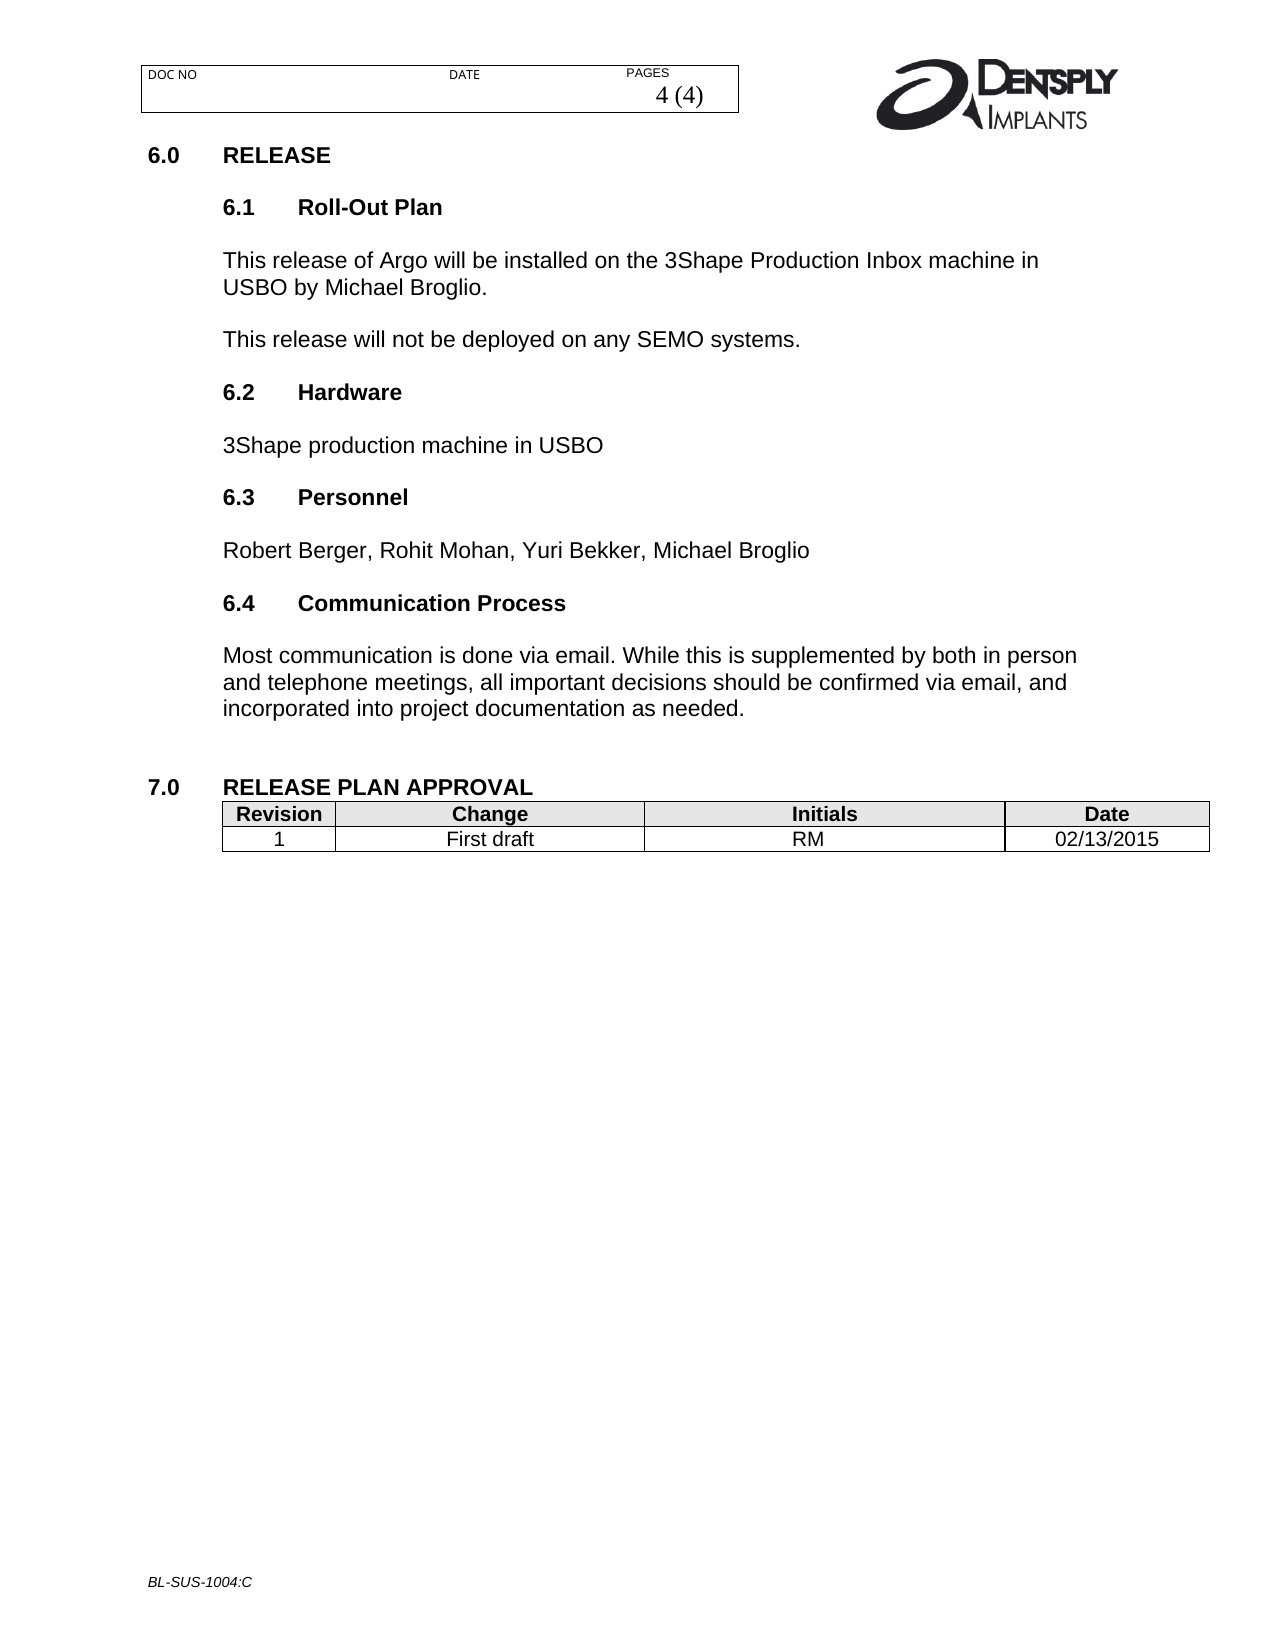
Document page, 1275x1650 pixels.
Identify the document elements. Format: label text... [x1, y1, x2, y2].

text This release of Argo will be installed on the 3Shape Production Inbox machine in USBO by Michael Broglio. [223, 247, 1092, 300]
list Hardware [223, 379, 1092, 405]
list Communication Process [223, 590, 1092, 616]
table_cell RM [645, 827, 1004, 851]
table_header Date [1006, 802, 1209, 826]
list RELEASE [148, 142, 1092, 168]
table_header Revision [223, 802, 335, 826]
text Most communication is done via email. While this is supplemented by both in person and telephone meetings, all important decisions should be confirmed via email, and incorporated into project documentation as needed. [223, 642, 1092, 721]
list Personnel [223, 484, 1092, 511]
text Robert Berger, Rohit Mohan, Yuri Bekker, Michael Broglio [223, 537, 1092, 563]
table_cell First draft [336, 827, 644, 851]
table_header Change [336, 802, 644, 826]
text This release will not be deployed on any SEMO systems. [223, 326, 1092, 352]
table_cell 1 [223, 827, 335, 851]
list Roll-Out Plan [223, 194, 1092, 221]
text 3Shape production machine in USBO [223, 432, 1092, 458]
list RELEASE PLAN APPROVAL [148, 774, 1092, 801]
table_cell 02/13/2015 [1006, 827, 1209, 851]
picture [876, 59, 1119, 130]
table_header Initials [645, 802, 1004, 826]
